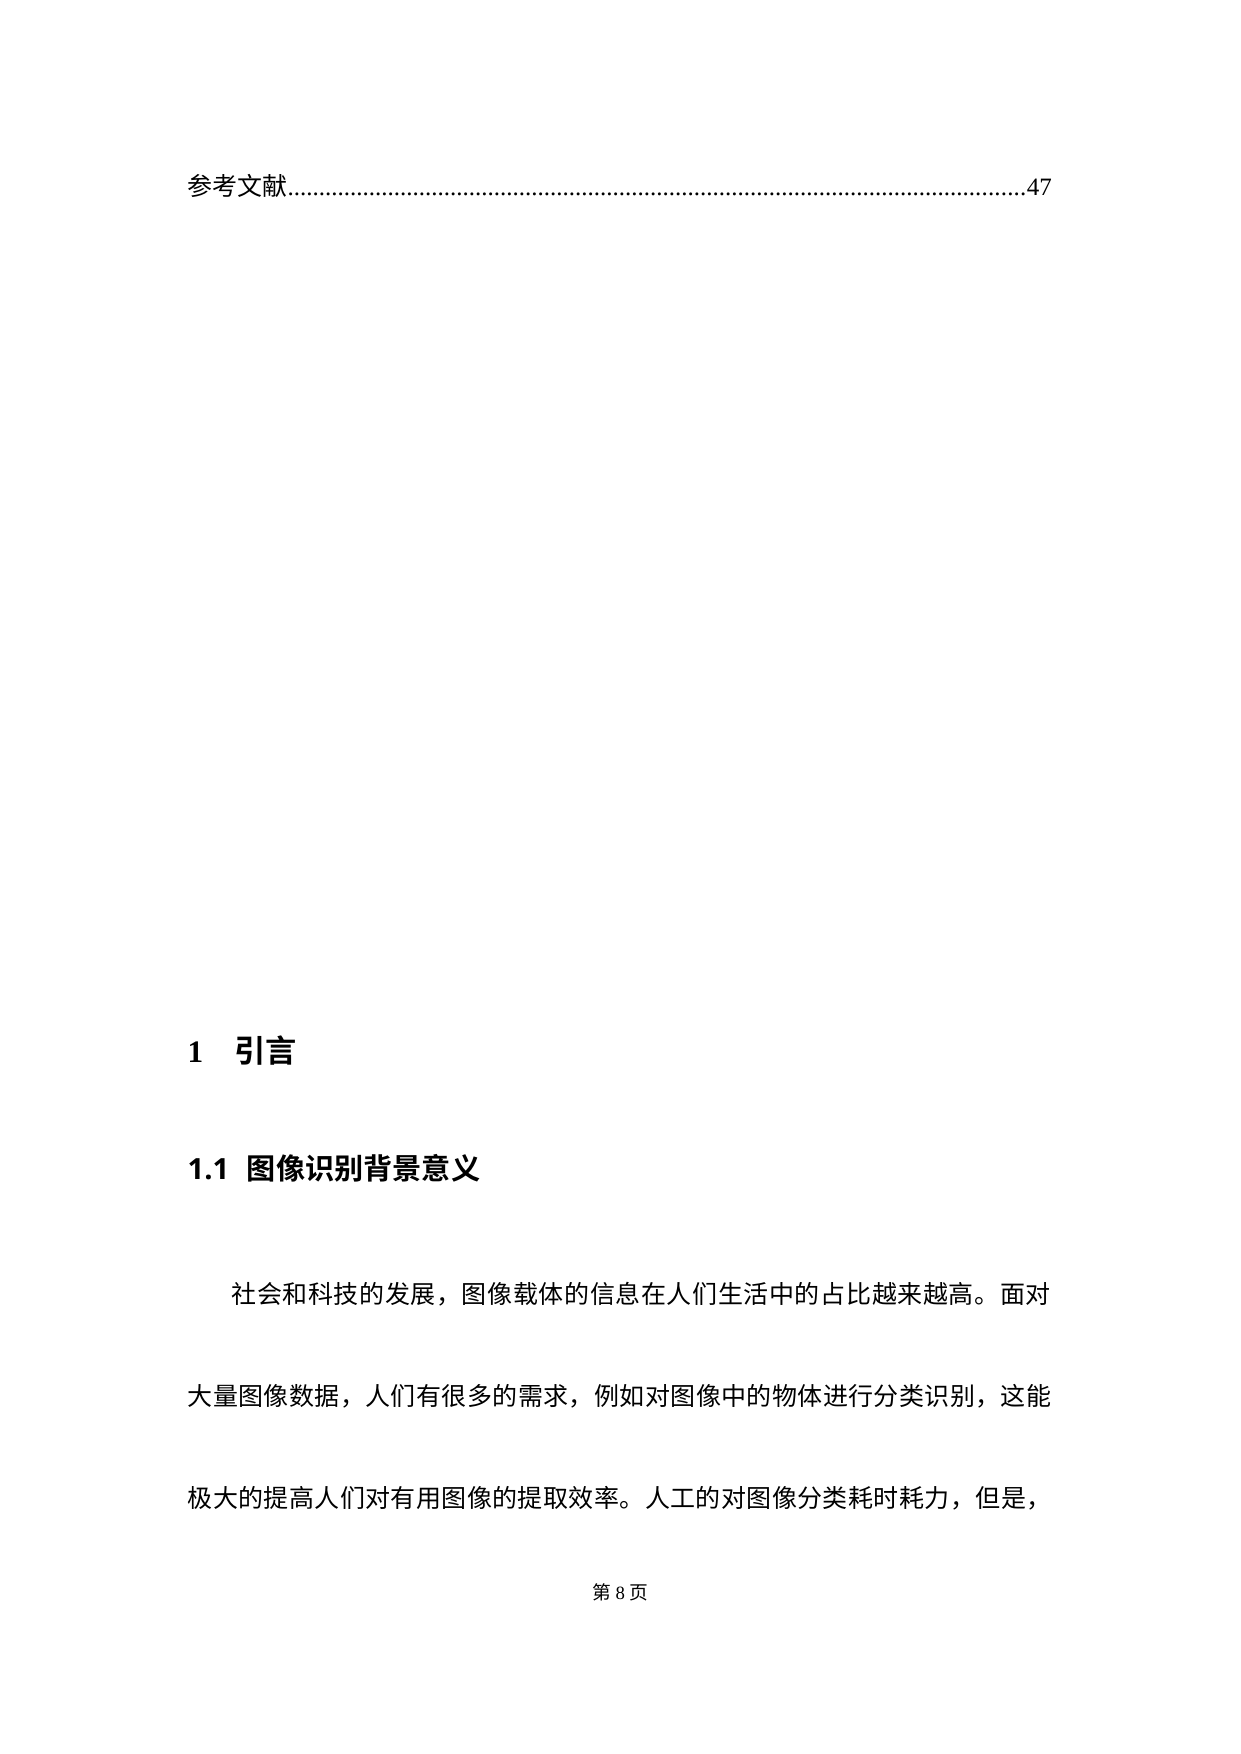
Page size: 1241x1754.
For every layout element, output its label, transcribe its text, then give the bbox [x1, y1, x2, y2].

subtitle 图像识别背景意义 [187, 1133, 1053, 1201]
subtitle 引言 [187, 1015, 1053, 1083]
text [187, 1259, 1053, 1530]
